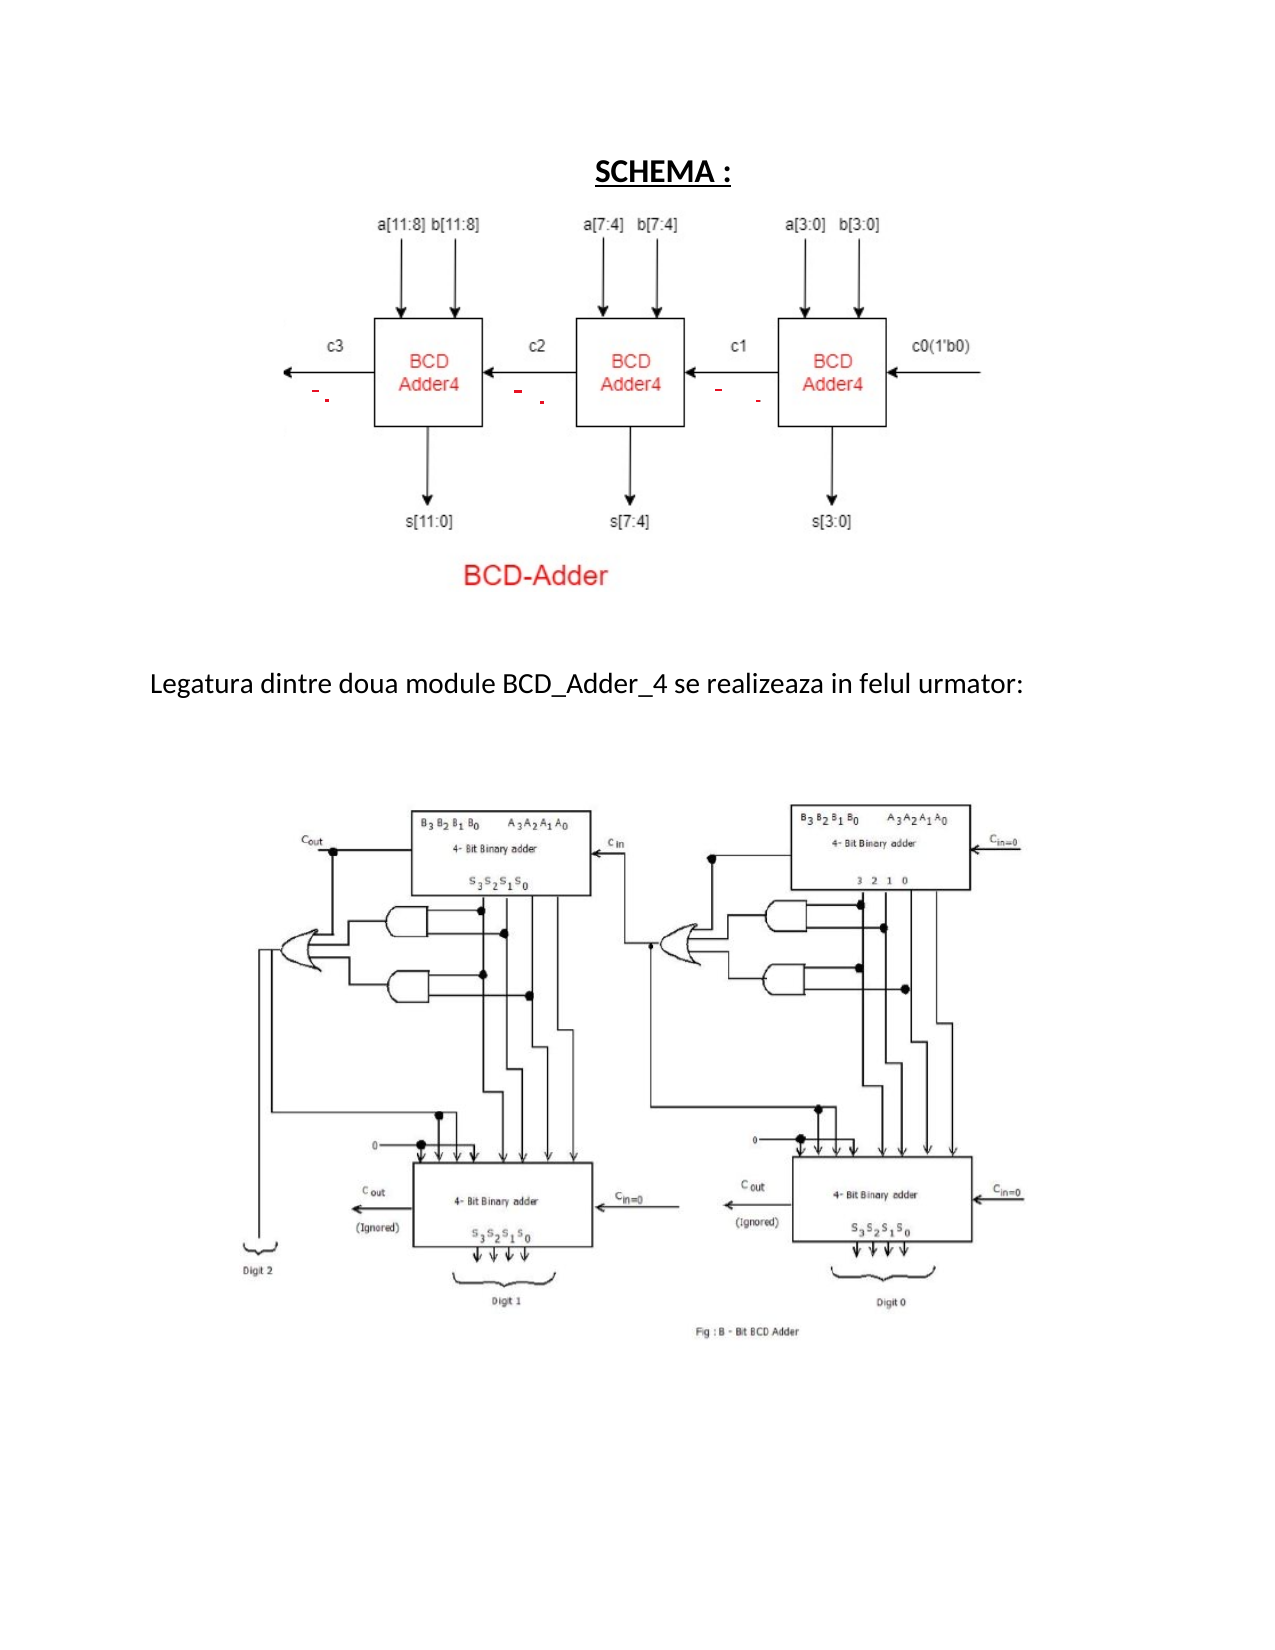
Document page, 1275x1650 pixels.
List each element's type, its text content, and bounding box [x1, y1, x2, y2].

picture [283, 210, 992, 592]
text SCHEMA : [201, 150, 1125, 191]
text Legatura dintre doua module BCD_Adder_4 se realizeaza in felul urmator: [150, 666, 1125, 701]
picture [234, 775, 1041, 1354]
